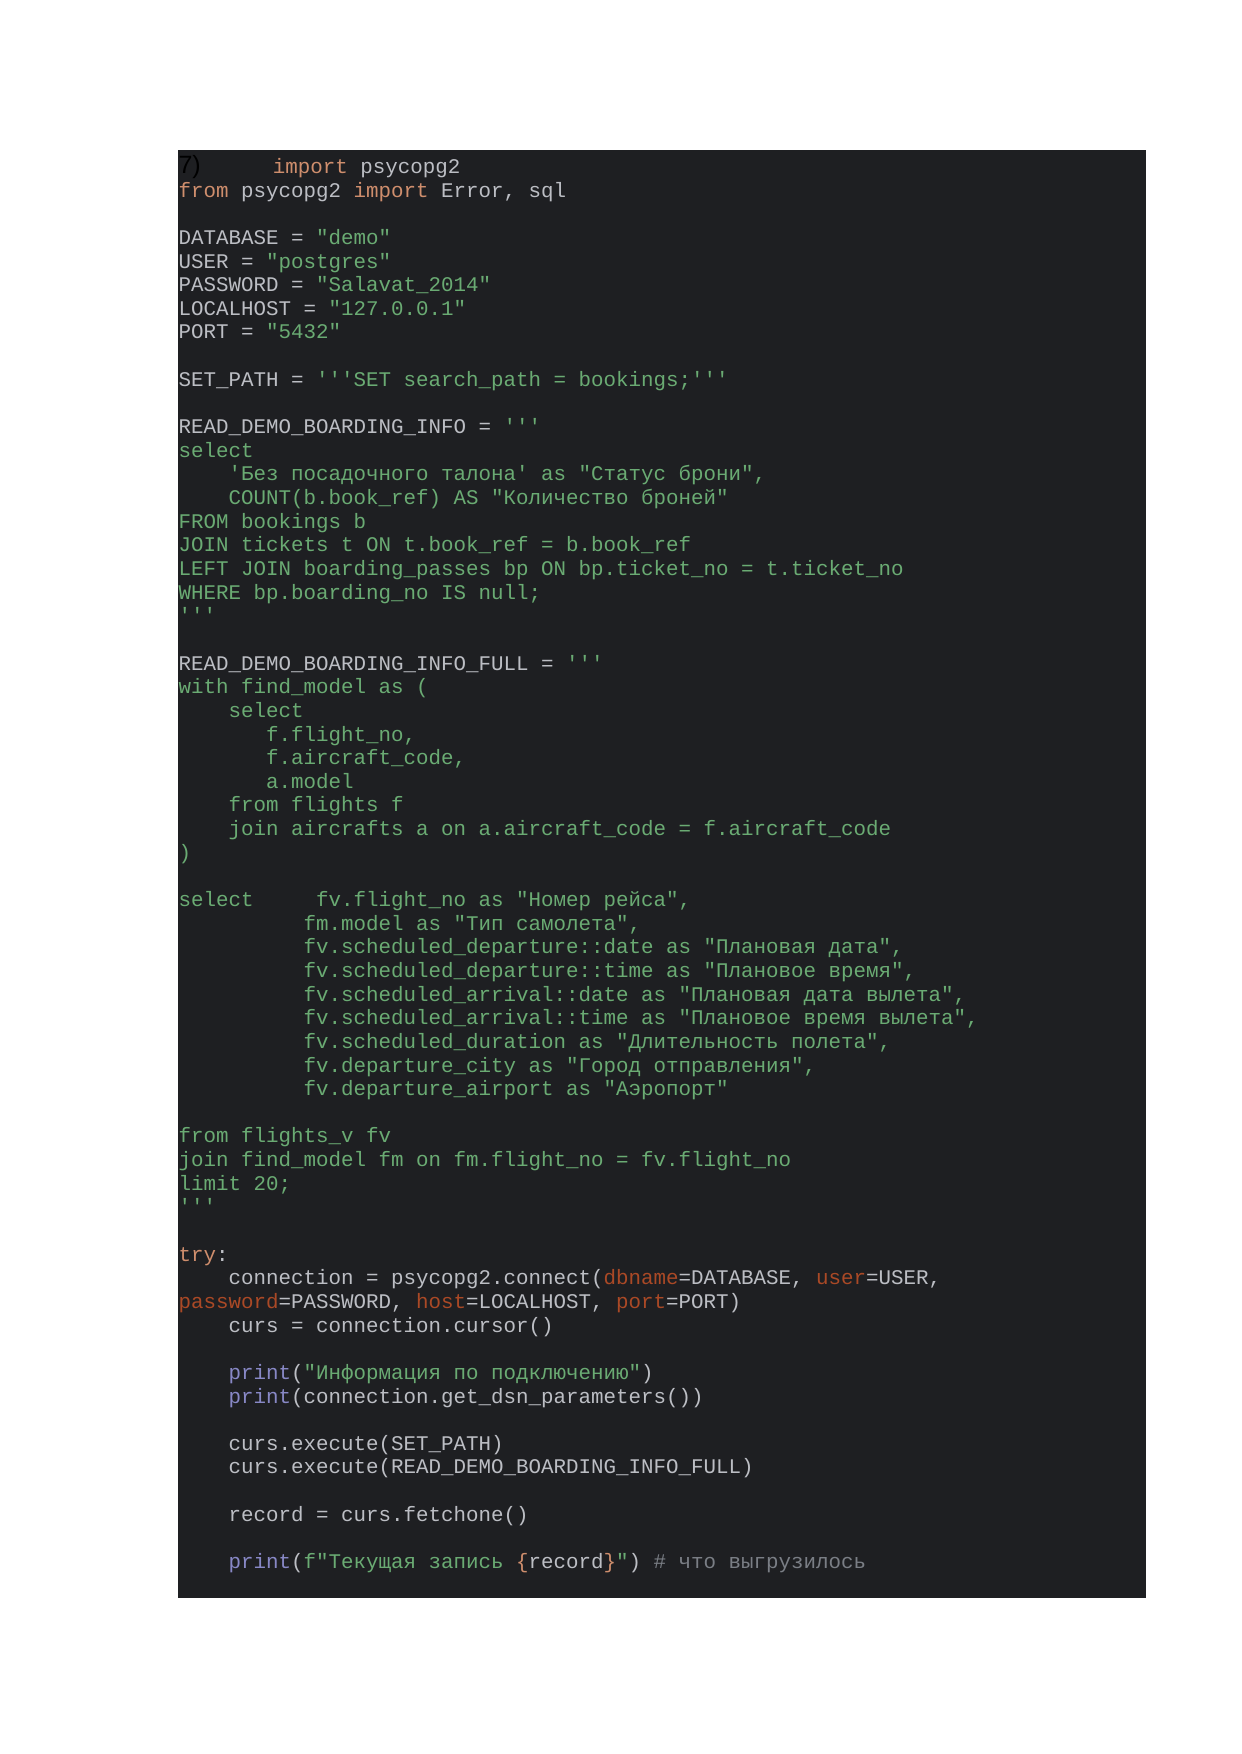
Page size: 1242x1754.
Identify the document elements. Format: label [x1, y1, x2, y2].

list [178, 150, 1146, 1598]
